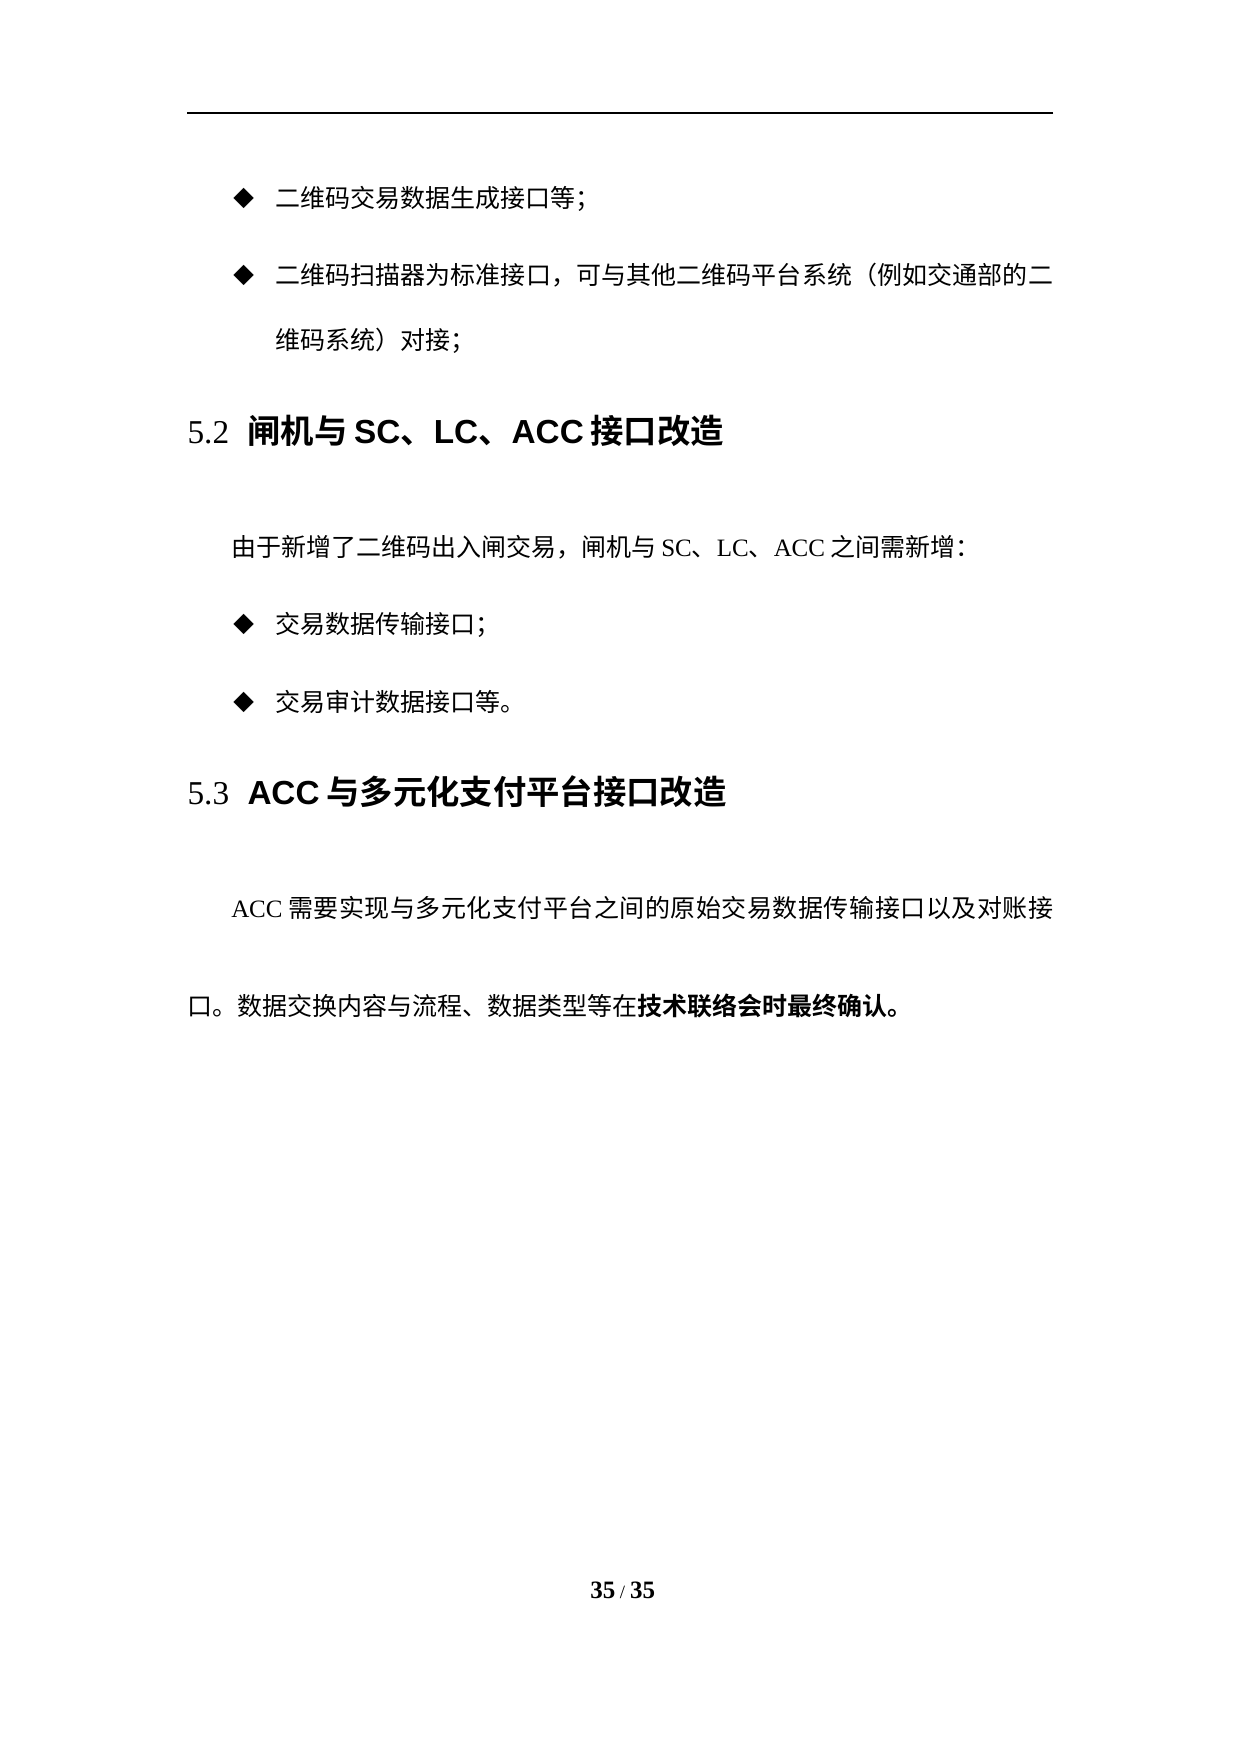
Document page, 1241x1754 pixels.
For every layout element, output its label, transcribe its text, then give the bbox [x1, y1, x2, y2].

subtitle ACC与多元化支付平台接口改造 [187, 758, 1053, 823]
text ACC需要实现与多元化支付平台之间的原始交易数据传输接口以及对账接口。数据交换内容与流程、数据类型等在技术联络会时最终确认。 [187, 874, 1053, 1037]
text 由于新增了二维码出入闸交易，闸机与SC、LC、ACC之间需新增： [187, 513, 1053, 578]
list 交易审计数据接口等。 [231, 668, 1053, 733]
subtitle 闸机与SC、LC、ACC接口改造 [187, 396, 1053, 461]
list 交易数据传输接口； [231, 590, 1053, 655]
list 二维码交易数据生成接口等； [231, 164, 1053, 229]
list 二维码扫描器为标准接口，可与其他二维码平台系统（例如交通部的二维码系统）对接； [231, 241, 1053, 371]
